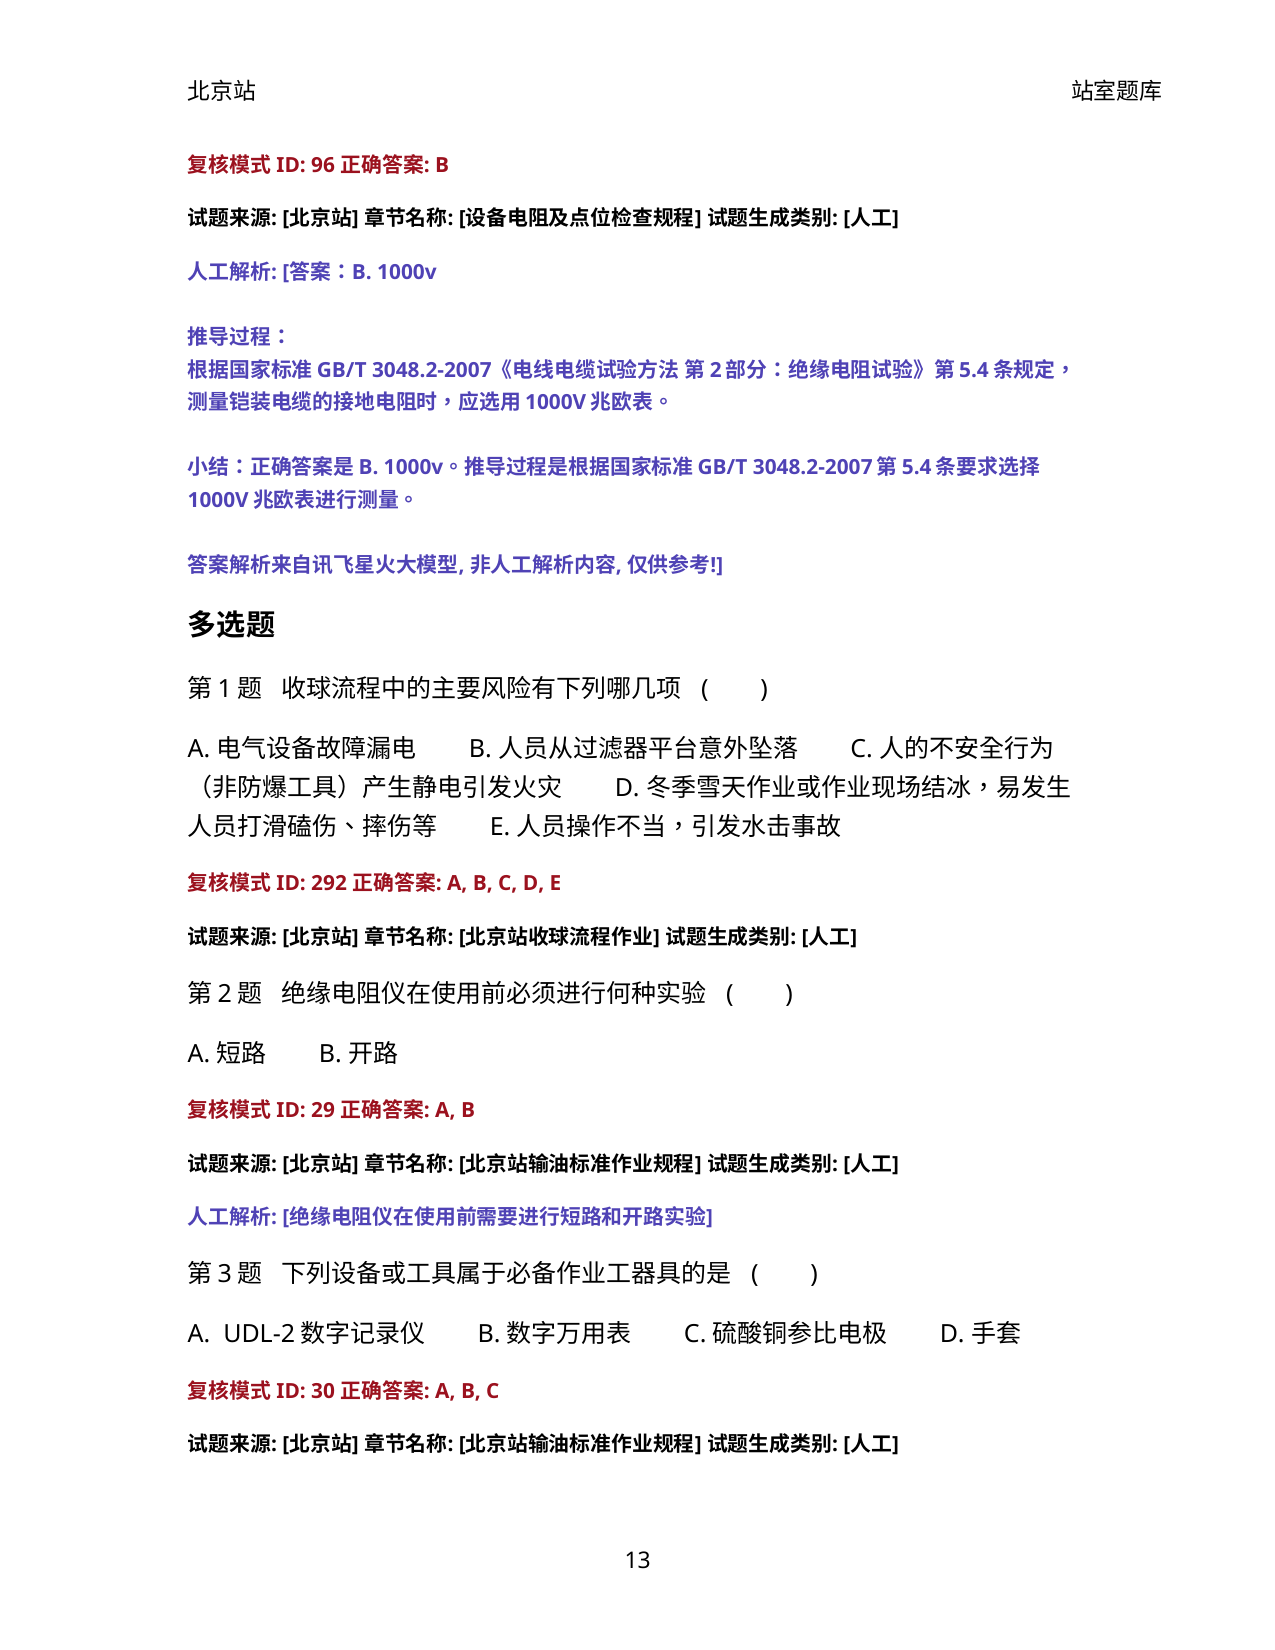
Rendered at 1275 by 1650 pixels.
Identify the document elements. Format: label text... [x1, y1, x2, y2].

text 试题来源: [北京站] 章节名称: [北京站收球流程作业] 试题生成类别: [人工] [187, 922, 1087, 950]
text A. 电气设备故障漏电 B. 人员从过滤器平台意外坠落 C. 人的不安全行为（非防爆工具）产生静电引发火灾 D. 冬季雪天作业或作业现场结冰，易发生人员打滑磕伤、摔伤等 E. 人员操作不当，引发水击事故 [187, 730, 1087, 843]
text 多选题 [187, 604, 1087, 643]
text 复核模式 ID: 292 正确答案: A, B, C, D, E [187, 868, 1087, 897]
text 第3题 下列设备或工具属于必备作业工器具的是 ( ) [187, 1256, 1087, 1290]
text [187, 203, 1087, 232]
text A. 短路 B. 开路 [187, 1035, 1087, 1069]
text 复核模式 ID: 29 正确答案: A, B [187, 1095, 1087, 1124]
text 试题来源: [北京站] 章节名称: [北京站输油标准作业规程] 试题生成类别: [人工] [187, 1149, 1087, 1177]
text 第2题 绝缘电阻仪在使用前必须进行何种实验 ( ) [187, 975, 1087, 1009]
text 复核模式 ID: 30 正确答案: A, B, C [187, 1376, 1087, 1404]
text 人工解析: [答案：B. 1000v 推导过程： 根据国家标准GB/T 3048.2-2007《电线电缆试验方法 第2部分：绝缘电阻试验》第5.4条规定，测量铠装电缆的接地电阻时，应选用1000V兆欧表。 小结：正确答案是B. 1000v。推导过程是根据国家标准GB/T 3048.2-2007第5.4条要求选择1000V兆欧表进行测量。 答案解析来自讯飞星火大模型, 非人工解析内容, 仅供参考!] [187, 257, 1087, 579]
text 人工解析: [绝缘电阻仪在使用前需要进行短路和开路实验] [187, 1202, 1087, 1231]
text 复核模式 ID: 96 正确答案: B [187, 150, 1087, 178]
text 第1题 收球流程中的主要风险有下列哪几项 ( ) [187, 670, 1087, 704]
text A. UDL-2数字记录仪 B. 数字万用表 C. 硫酸铜参比电极 D. 手套 [187, 1316, 1087, 1350]
text 试题来源: [北京站] 章节名称: [北京站输油标准作业规程] 试题生成类别: [人工] [187, 1429, 1087, 1458]
